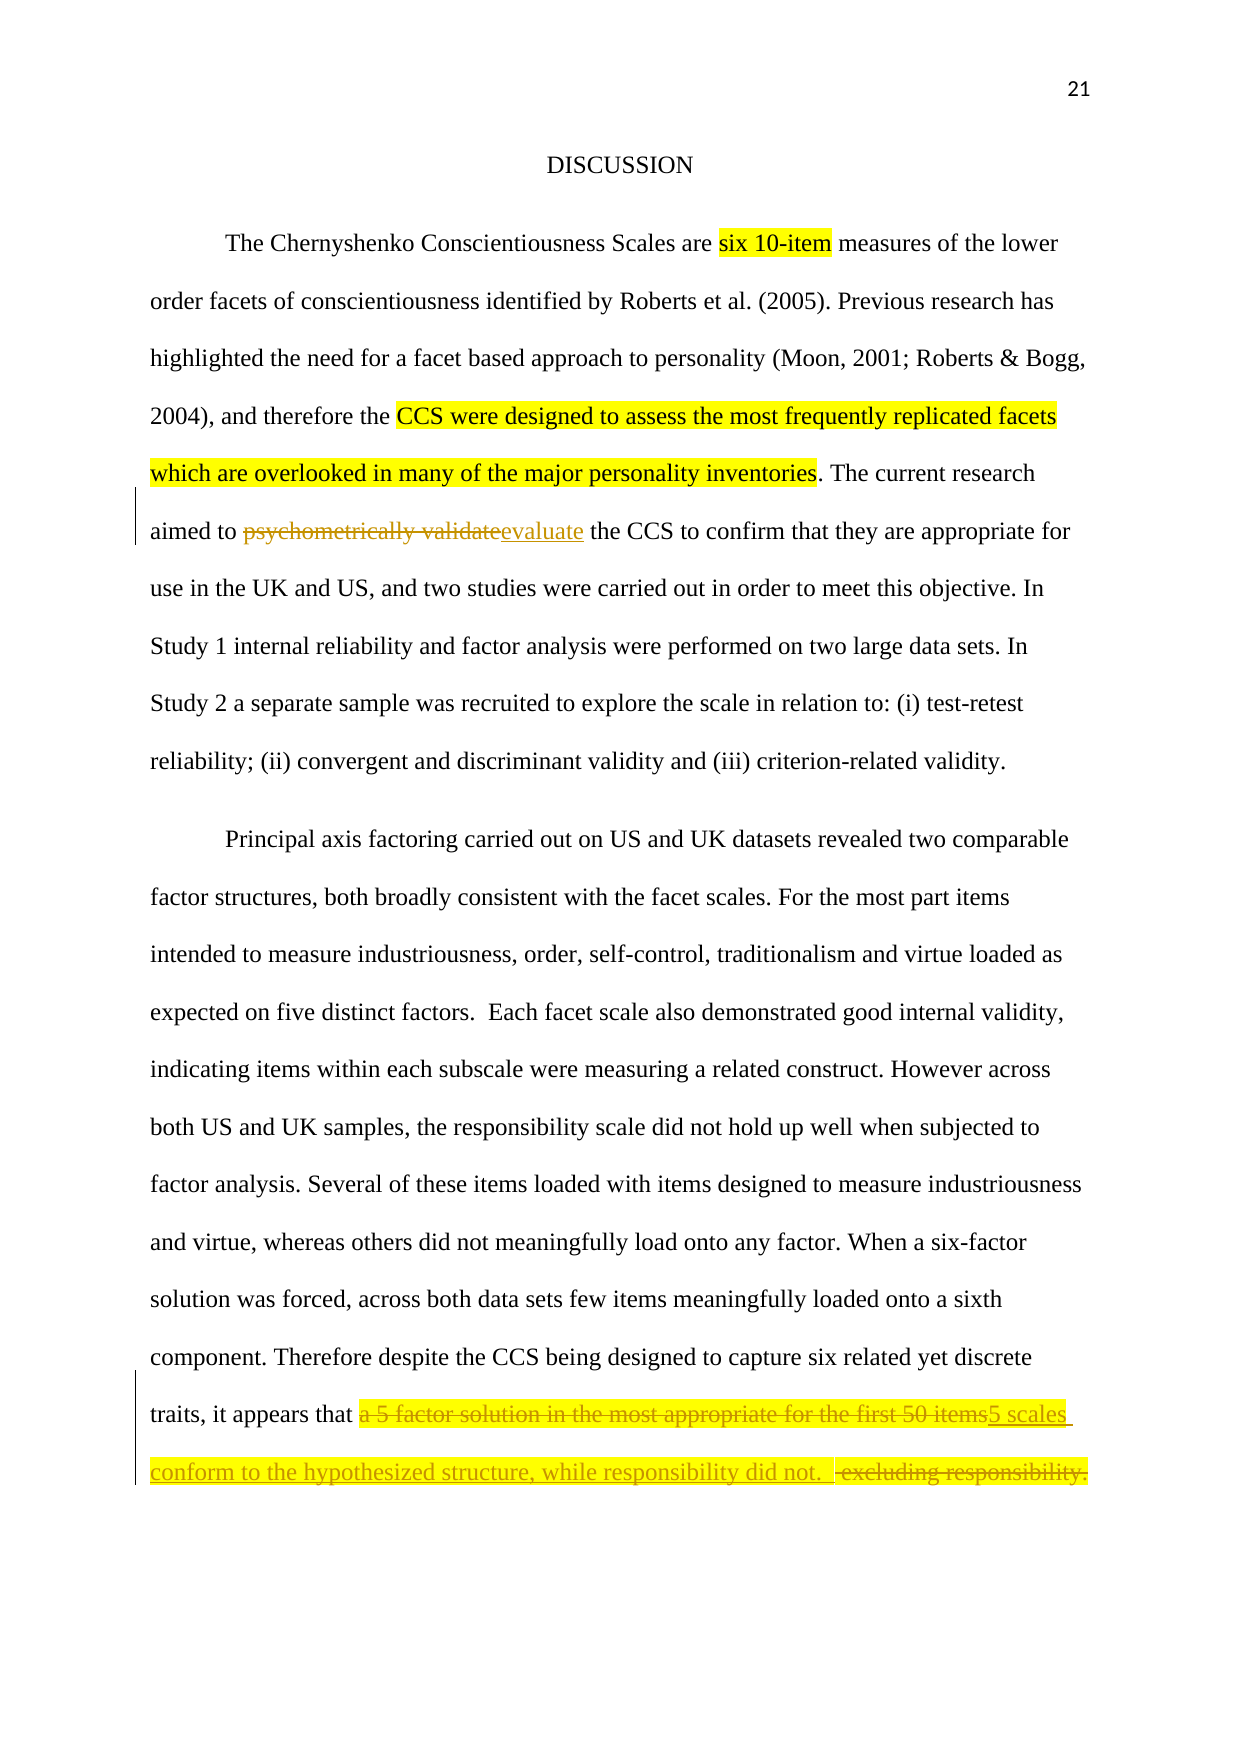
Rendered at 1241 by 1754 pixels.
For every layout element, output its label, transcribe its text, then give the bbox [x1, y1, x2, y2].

text DISCUSSION [150, 150, 1090, 179]
text Principal axis factoring carried out on US and UK datasets revealed two comparable factor structures, both broadly consistent with the facet scales. For the most part items intended to measure industriousness, order, self-control, traditionalism and virtue loaded as expected on five distinct factors. Each facet scale also demonstrated good internal validity, indicating items within each subscale were measuring a related construct. However across both US and UK samples, the responsibility scale did not hold up well when subjected to factor analysis. Several of these items loaded with items designed to measure industriousness and virtue, whereas others did not meaningfully load onto any factor. When a six-factor solution was forced, across both data sets few items meaningfully loaded onto a sixth component. Therefore despite the CCS being designed to capture six related yet discrete traits, it appears that [150, 824, 1090, 1485]
text The Chernyshenko Conscientiousness Scales are six 10-item measures of the lower order facets of conscientiousness identified by Roberts et al. (2005). Previous research has highlighted the need for a facet based approach to personality (Moon, 2001; Roberts & Bogg, 2004), and therefore the CCS were designed to assess the most frequently replicated facets which are overlooked in many of the major personality inventories. The current research aimed to the CCS to confirm that they are appropriate for use in the UK and US, and two studies were carried out in order to meet this objective. In Study 1 internal reliability and factor analysis were performed on two large data sets. In Study 2 a separate sample was recruited to explore the scale in relation to: (i) test-retest reliability; (ii) convergent and discriminant validity and (iii) criterion-related validity. [150, 228, 1090, 774]
